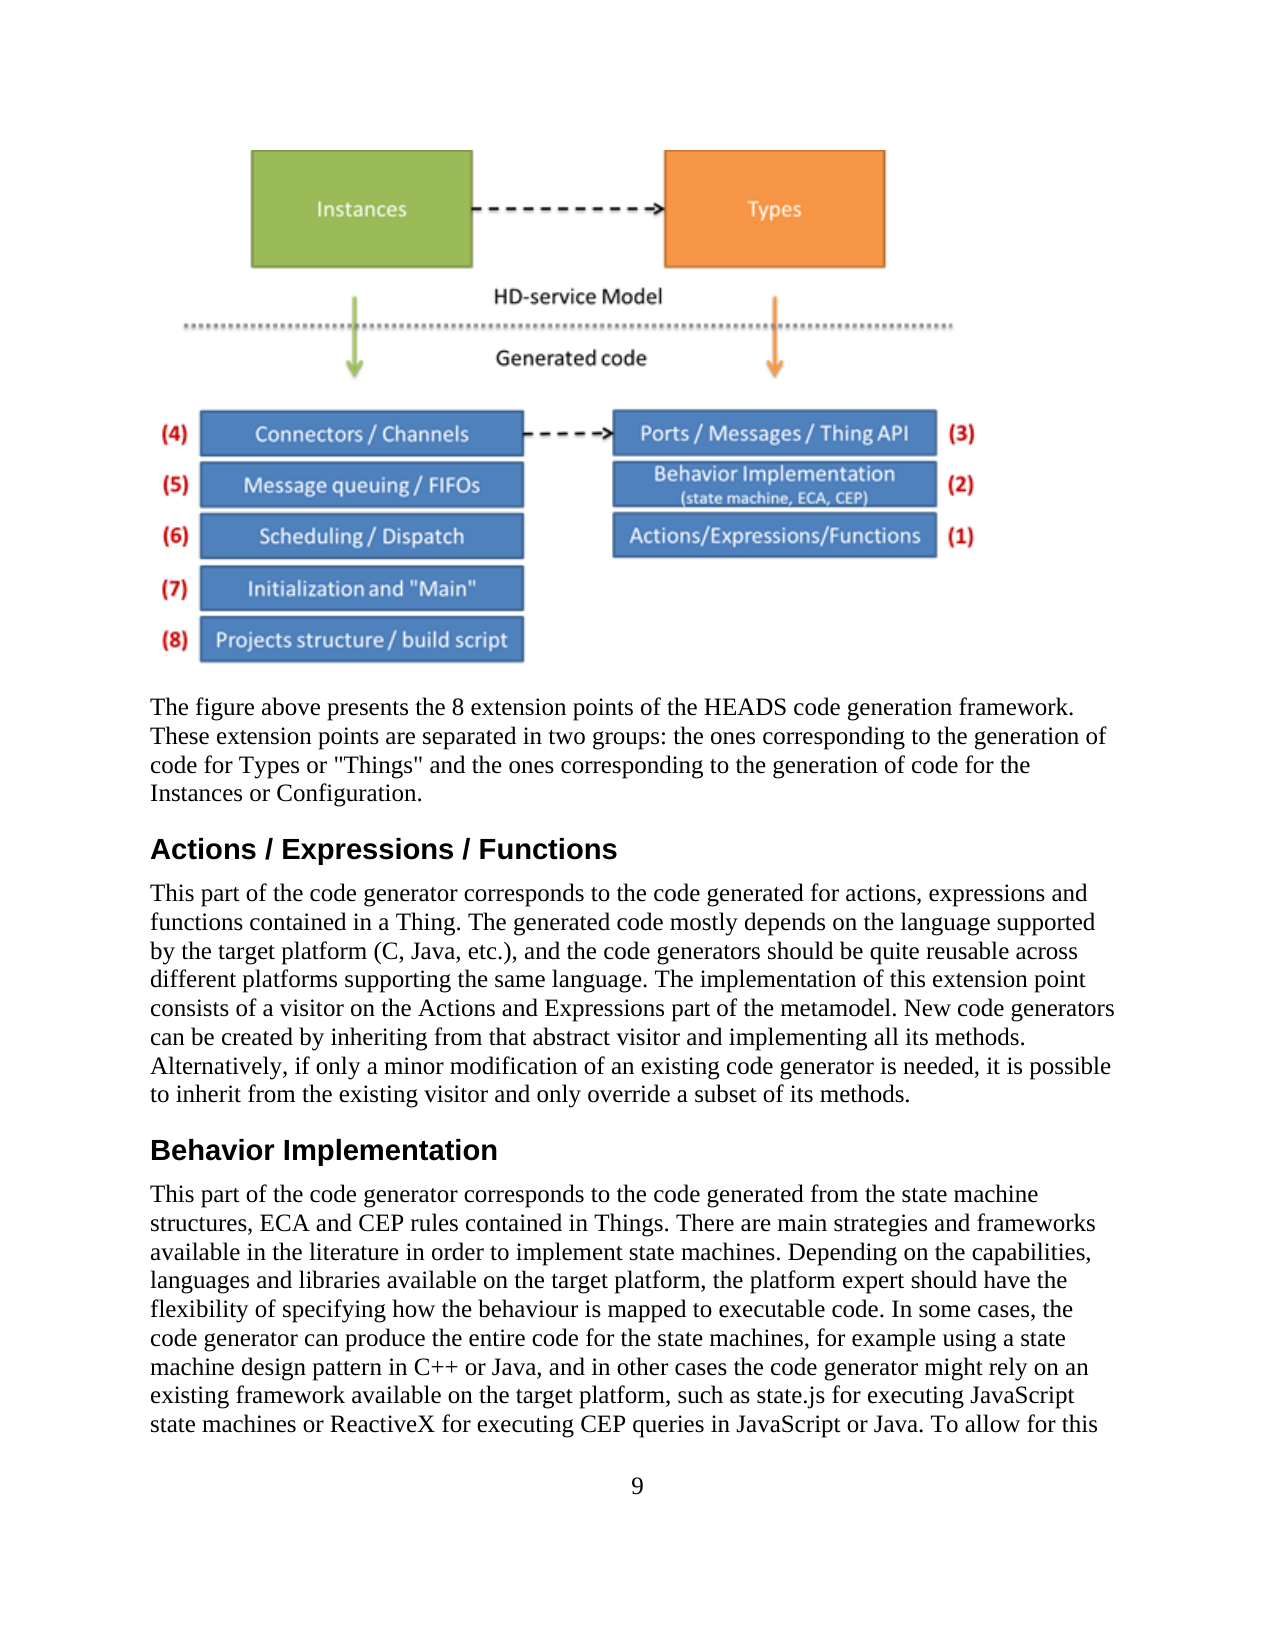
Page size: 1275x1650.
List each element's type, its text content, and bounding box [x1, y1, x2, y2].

text This part of the code generator corresponds to the code generated for actions, expressions and functions contained in a Thing. The generated code mostly depends on the language supported by the target platform (C, Java, etc.), and the code generators should be quite reusable across different platforms supporting the same language. The implementation of this extension point consists of a visitor on the Actions and Expressions part of the metamodel. New code generators can be created by inheriting from that abstract visitor and implementing all its methods. Alternatively, if only a minor modification of an existing code generator is needed, it is possible to inherit from the existing visitor and only override a subset of its methods. [150, 878, 1125, 1108]
text The figure above presents the 8 extension points of the HEADS code generation framework. These extension points are separated in two groups: the ones corresponding to the generation of code for Types or "Things" and the ones corresponding to the generation of code for the Instances or Configuration. [150, 692, 1125, 807]
picture [150, 150, 982, 684]
list Behavior Implementation [150, 1133, 1125, 1167]
list Actions / Expressions / Functions [150, 832, 1125, 866]
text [150, 1179, 1125, 1438]
